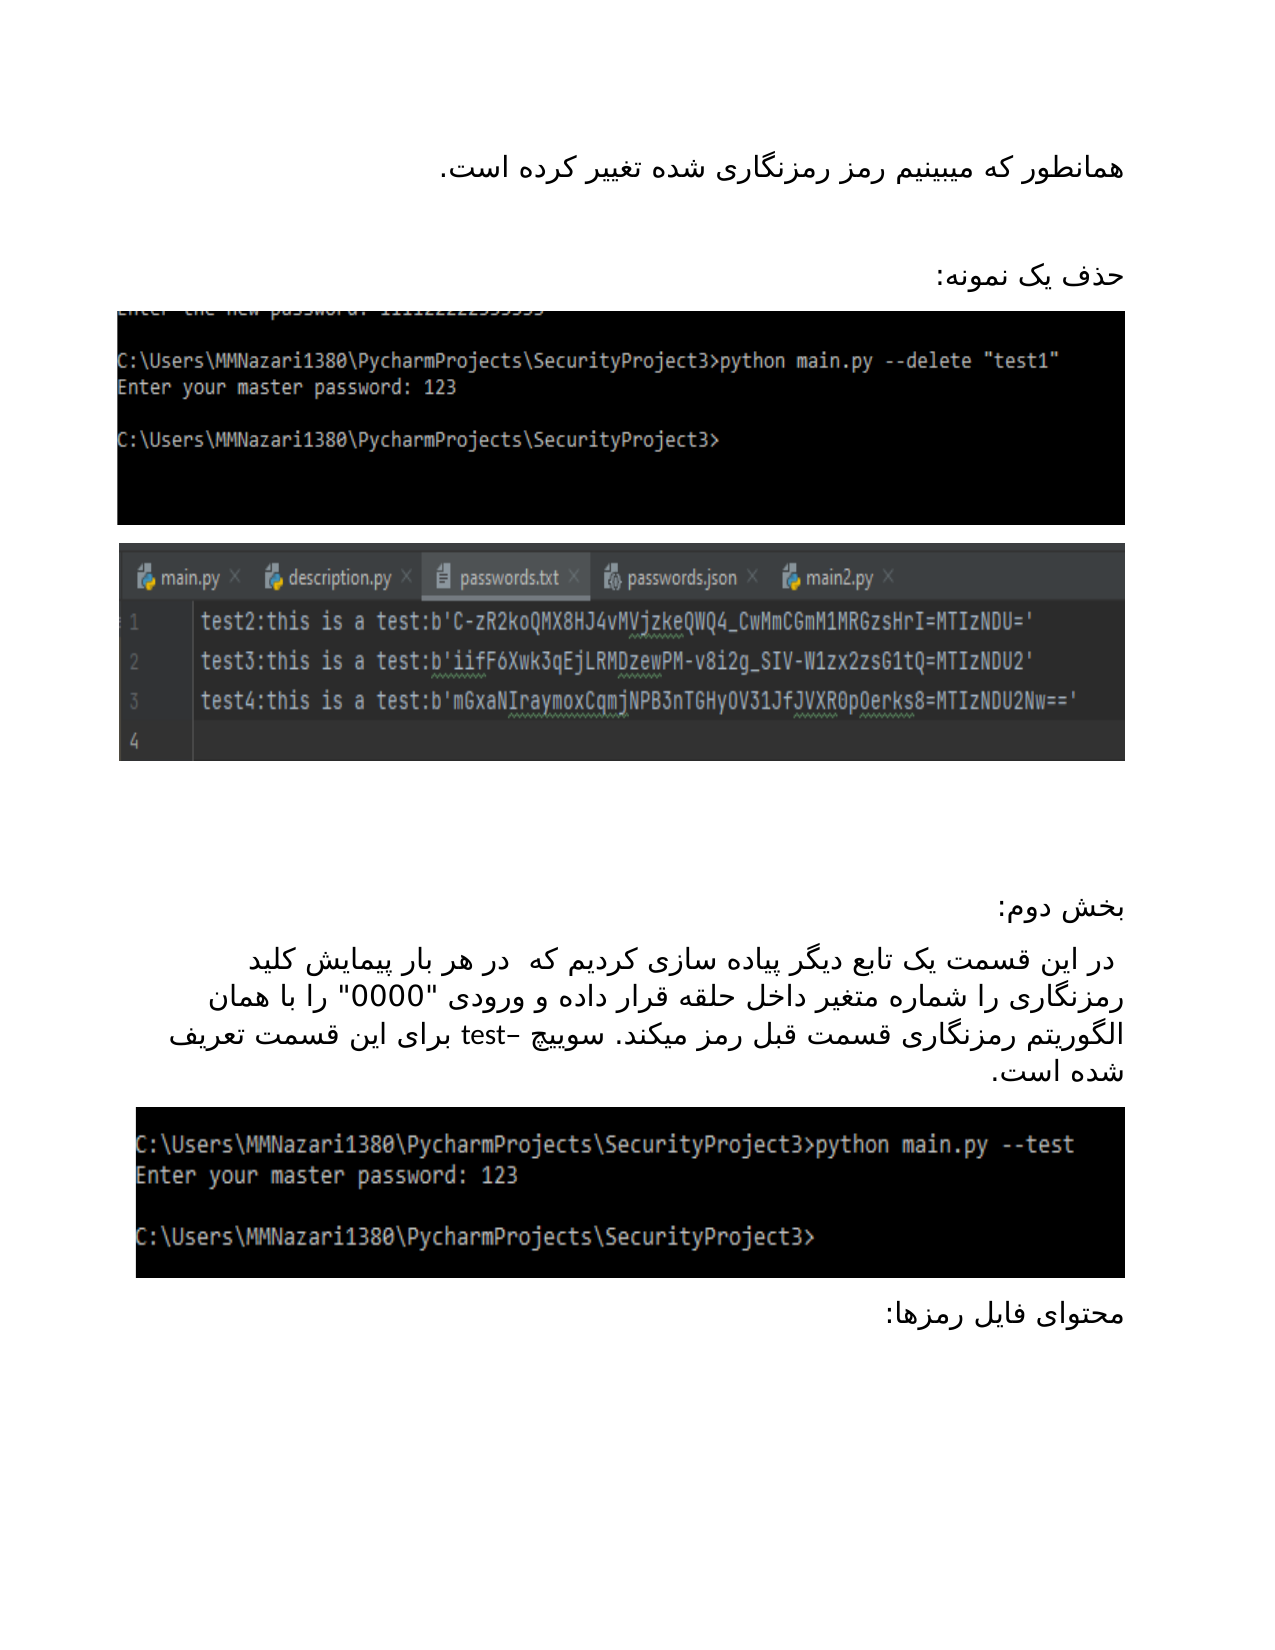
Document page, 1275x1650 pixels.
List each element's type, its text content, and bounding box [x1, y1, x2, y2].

text همانطور که میبینیم رمز رمزنگاری شده تغییر کرده است. [150, 150, 1125, 184]
text در این قسمت یک تابع دیگر پیاده سازی کردیم که در هر بار پیمایش کلید رمزنگاری را شماره متغیر داخل حلقه قرار داده و ورودی "0000" را با همان الگوریتم رمزنگاری قسمت قبل رمز میکند. سوییچ –test برای این قسمت تعریف شده است. [150, 943, 1125, 1088]
text محتوای فایل رمزها: [150, 1297, 1125, 1331]
text حذف یک نمونه: [150, 258, 1125, 292]
picture [135, 1107, 1125, 1278]
text بخش دوم: [150, 889, 1125, 923]
